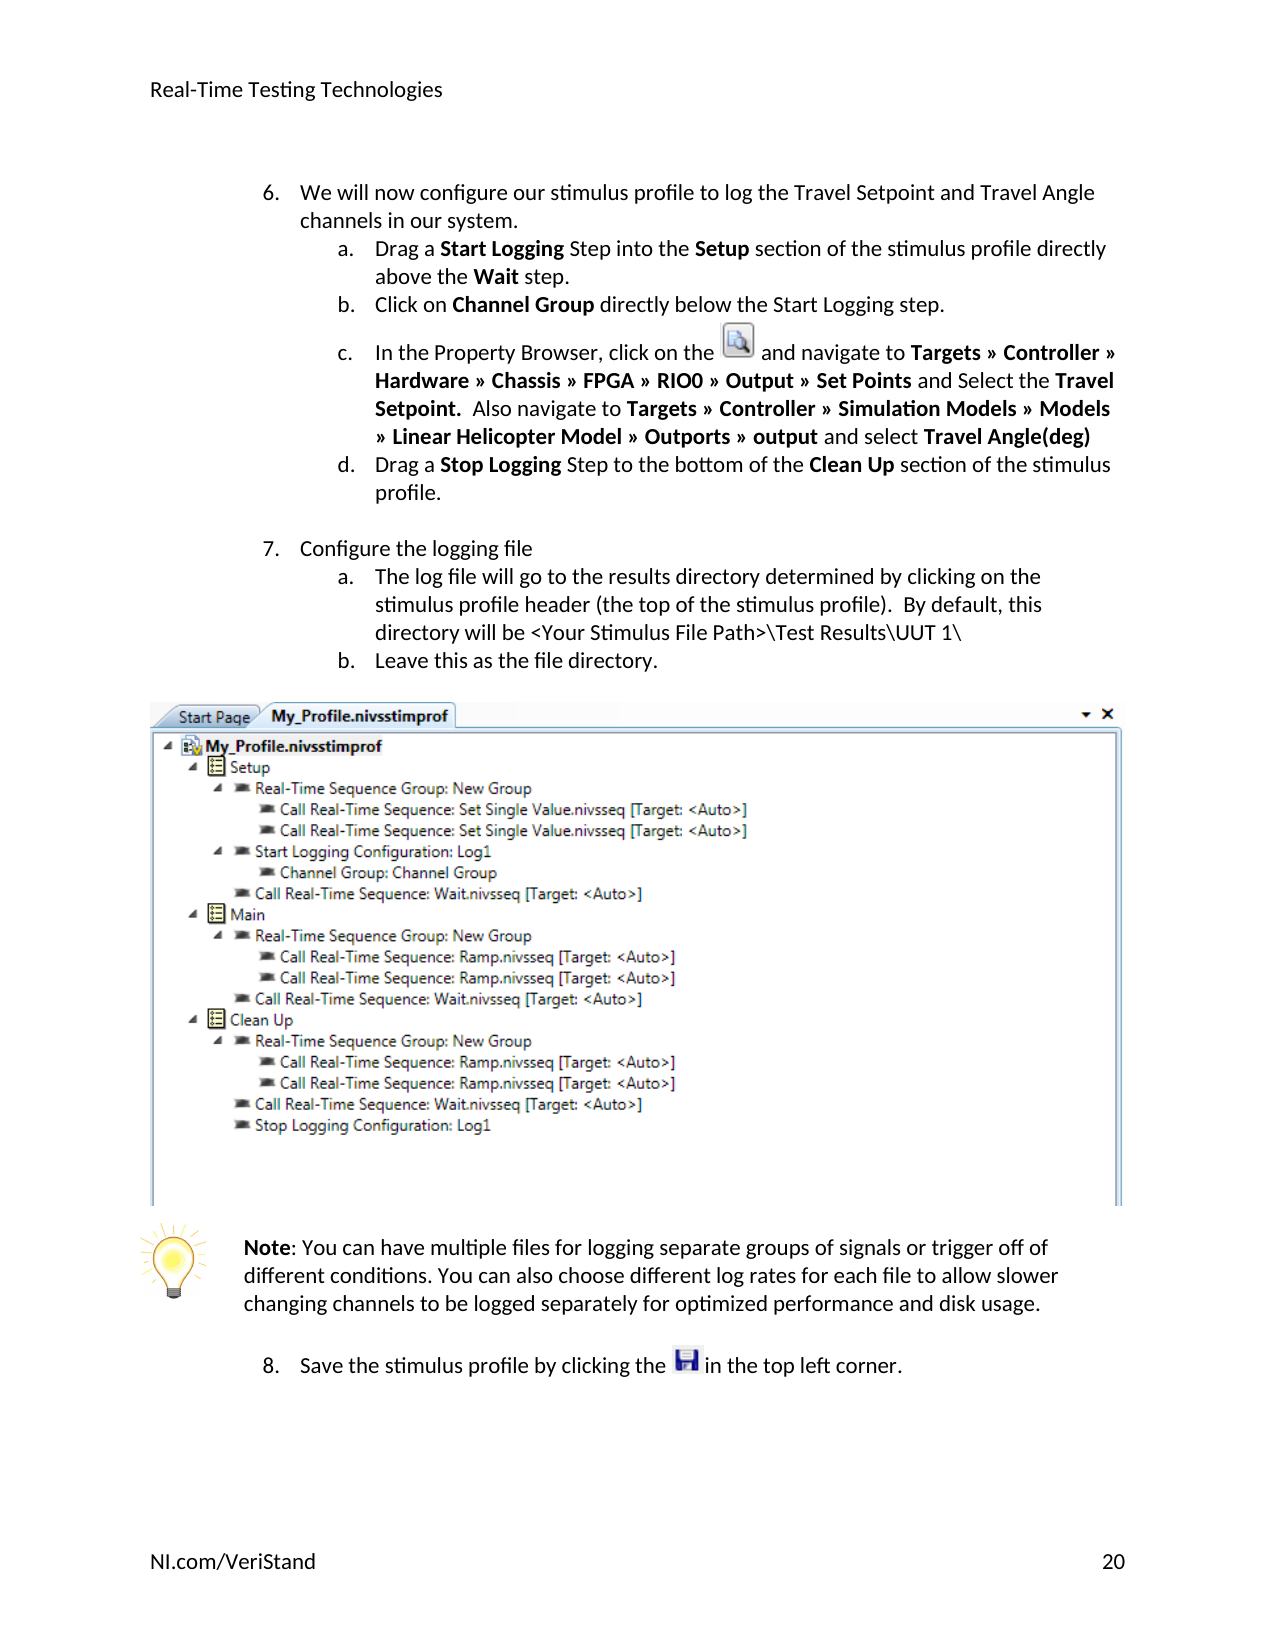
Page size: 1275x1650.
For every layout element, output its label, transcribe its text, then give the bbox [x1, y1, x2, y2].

list Leave this as the file directory. [337, 647, 1125, 674]
list Drag a Stop Logging Step to the bottom of the Clean Up section of the stimulus profile. [337, 450, 1125, 506]
picture [150, 702, 1125, 1206]
list We will now configure our stimulus profile to log the Travel Setpoint and Travel Angle channels in our system. [262, 178, 1125, 234]
list Configure the logging file [262, 534, 1125, 562]
list Click on Channel Group directly below the Start Logging step. [337, 290, 1125, 318]
list The log file will go to the results directory determined by clicking on the stimulus profile header (the top of the stimulus profile). By default, this directory will be <Your Stimulus File Path>\Test Results\UUT 1\ [337, 562, 1125, 647]
picture [140, 1223, 207, 1299]
text Note: You can have multiple files for logging separate groups of signals or trigger off of different conditions. You can also choose different log rates for each file to allow slower changing channels to be logged separately for optimized performance and disk usage. [244, 1233, 1125, 1318]
list Drag a Start Logging Step into the Setup section of the stimulus profile directly above the Wait step. [337, 234, 1125, 290]
picture [720, 318, 756, 361]
list Save the stimulus profile by clicking the in the top left corner. [262, 1346, 1125, 1380]
list In the Property Browser, click on the and navigate to Targets » Controller » Hardware » Chassis » FPGA » RIO0 » Output » Set Points and Select the Travel Setpoint. Also navigate to Targets » Controller » Simulation Models » Models » Linear Helicopter Model » Outports » output and select Travel Angle(deg) [337, 318, 1125, 450]
picture [671, 1345, 705, 1374]
